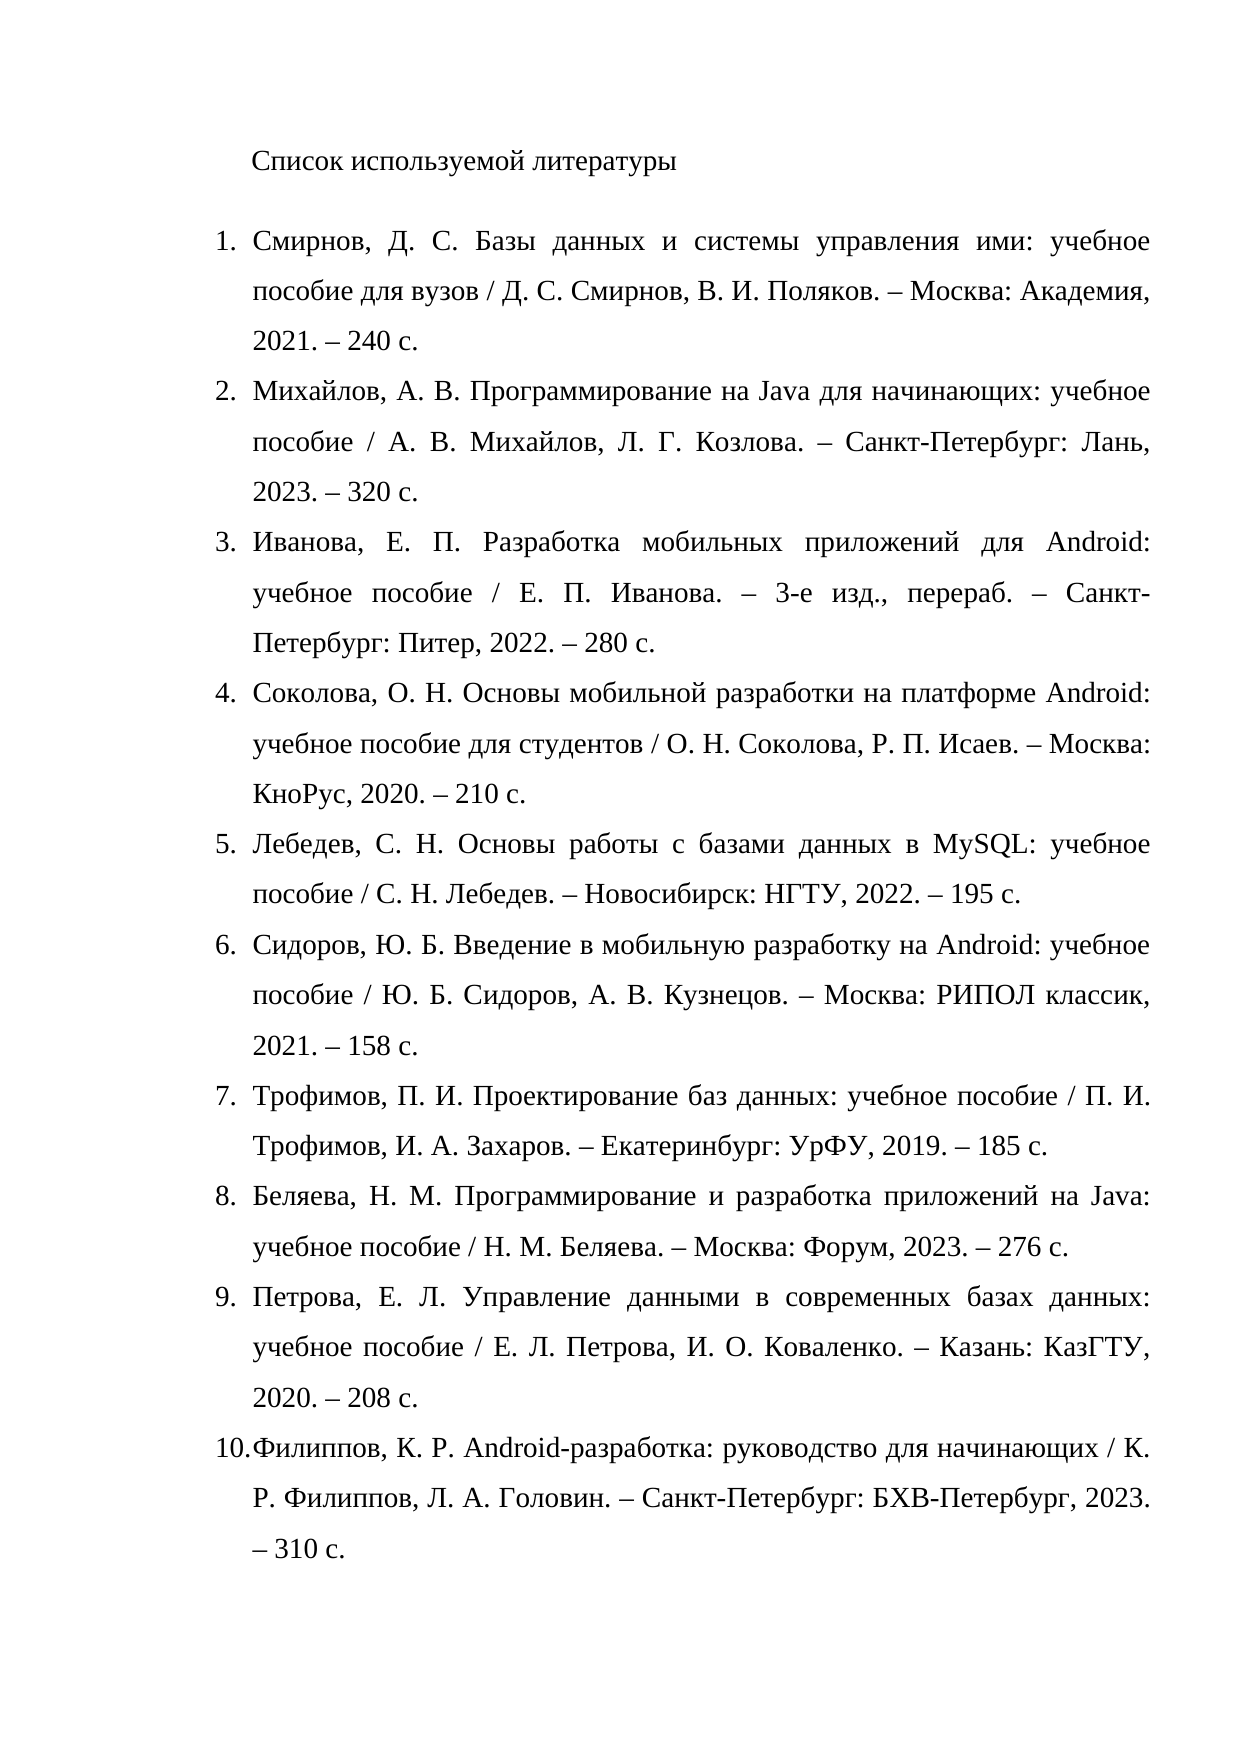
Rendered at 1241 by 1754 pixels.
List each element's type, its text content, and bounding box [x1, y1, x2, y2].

list Трофимов, П. И. Проектирование баз данных: учебное пособие / П. И. Трофимов, И. А. Захаров. – Екатеринбург: УрФУ, 2019. – 185 с. [215, 1253, 1152, 1337]
list Михайлов, А. В. Программирование на Java для начинающих: учебное пособие / А. В. Михайлов, Л. Г. Козлова. – Санкт-Петербург: Лань, 2023. – 320 с. [215, 403, 1152, 537]
list Смирнов, Д. С. Базы данных и системы управления ими: учебное пособие для вузов / Д. С. Смирнов, В. И. Поляков. – Москва: Академия, 2021. – 240 с. [215, 223, 1152, 357]
list Лебедев, С. Н. Основы работы с базами данных в MySQL: учебное пособие / С. Н. Лебедев. – Новосибирск: НГТУ, 2022. – 195 с. [215, 943, 1152, 1027]
list Сидоров, Ю. Б. Введение в мобильную разработку на Android: учебное пособие / Ю. Б. Сидоров, А. В. Кузнецов. – Москва: РИПОЛ классик, 2021. – 158 с. [215, 1073, 1152, 1207]
subtitle Список используемой литературы [177, 143, 1152, 177]
list Иванова, Е. П. Разработка мобильных приложений для Android: учебное пособие / Е. П. Иванова. – 3-е изд., перераб. – Санкт-Петербург: Питер, 2022. – 280 с. [215, 583, 1152, 717]
list Беляева, Н. М. Программирование и разработка приложений на Java: учебное пособие / Н. М. Беляева. – Москва: Форум, 2023. – 276 с. [215, 1383, 1152, 1467]
list Соколова, О. Н. Основы мобильной разработки на платформе Android: учебное пособие для студентов / О. Н. Соколова, Р. П. Исаев. – Москва: КноРус, 2020. – 210 с. [215, 763, 1152, 897]
